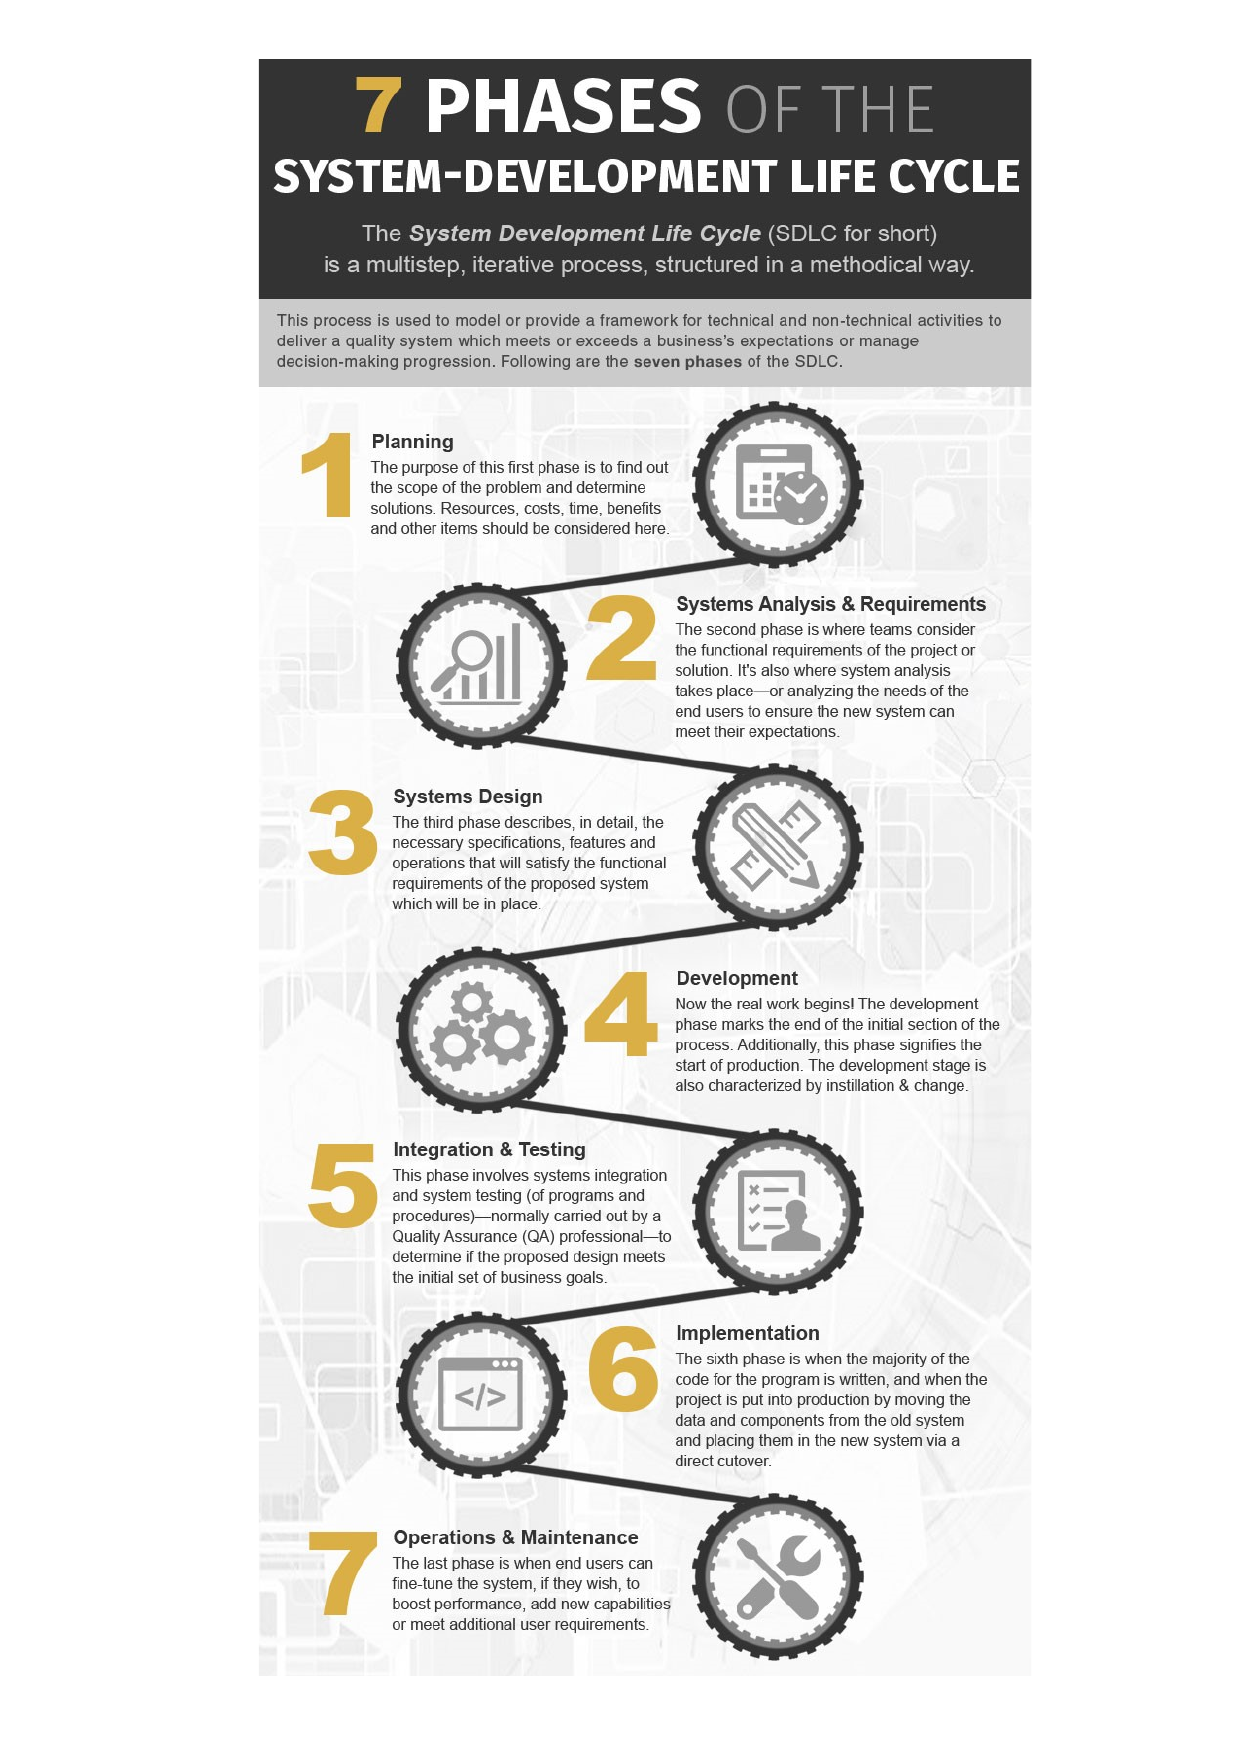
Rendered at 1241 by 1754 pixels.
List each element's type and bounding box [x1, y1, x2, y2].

picture [258, 59, 1032, 1676]
